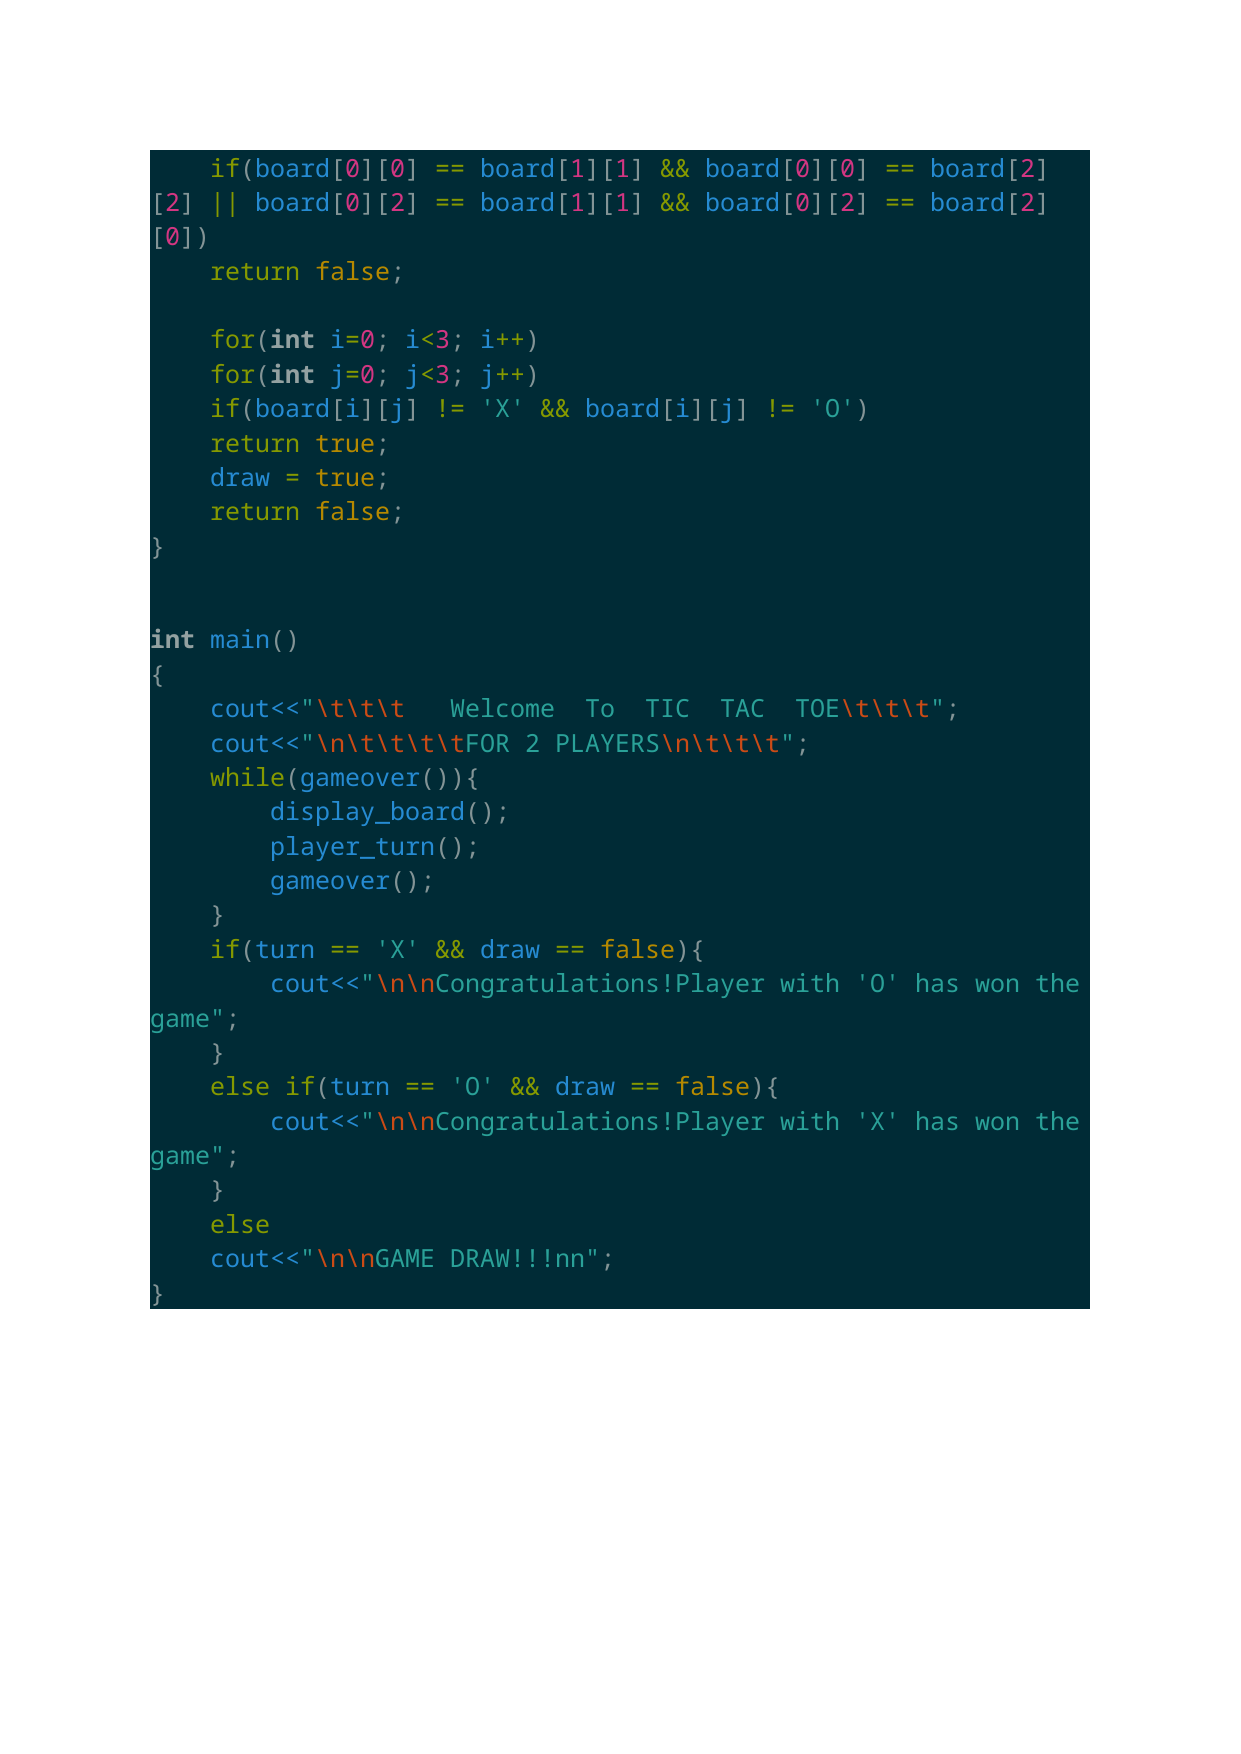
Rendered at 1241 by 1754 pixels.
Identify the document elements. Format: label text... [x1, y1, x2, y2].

text else if(turn == 'O' && draw == false){ [150, 1069, 1090, 1103]
text cout<<"\n\nCongratulations!Player with 'O' has won the game"; [150, 966, 1090, 1034]
text gameover(); [150, 862, 1090, 897]
text } [150, 1172, 1090, 1206]
text if(board[0][0] == board[1][1] && board[0][0] == board[2][2] || board[0][2] == board[1][1] && board[0][2] == board[2][0]) [150, 150, 1090, 253]
text } [150, 897, 1090, 931]
text for(int j=0; j<3; j++) [150, 356, 1090, 391]
text cout<<"\n\t\t\t\tFOR 2 PLAYERS\n\t\t\t"; [150, 725, 1090, 759]
text cout<<"\n\nGAME DRAW!!!nn"; [150, 1241, 1090, 1275]
text for(int i=0; i<3; i++) [150, 322, 1090, 356]
text if(board[i][j] != 'X' && board[i][j] != 'O') [150, 391, 1090, 425]
text int main() [150, 622, 1090, 656]
text { [150, 656, 1090, 691]
text } [150, 1034, 1090, 1069]
text player_turn(); [150, 828, 1090, 862]
text return true; [150, 425, 1090, 459]
text draw = true; [150, 459, 1090, 494]
text return false; [150, 494, 1090, 528]
text } [150, 1275, 1090, 1309]
text return false; [150, 253, 1090, 287]
text while(gameover()){ [150, 759, 1090, 794]
text cout<<"\n\nCongratulations!Player with 'X' has won the game"; [150, 1103, 1090, 1172]
text display_board(); [150, 794, 1090, 828]
text } [150, 528, 1090, 562]
text if(turn == 'X' && draw == false){ [150, 931, 1090, 966]
text cout<<"\t\t\t Welcome To TIC TAC TOE\t\t\t"; [150, 691, 1090, 725]
text else [150, 1206, 1090, 1241]
